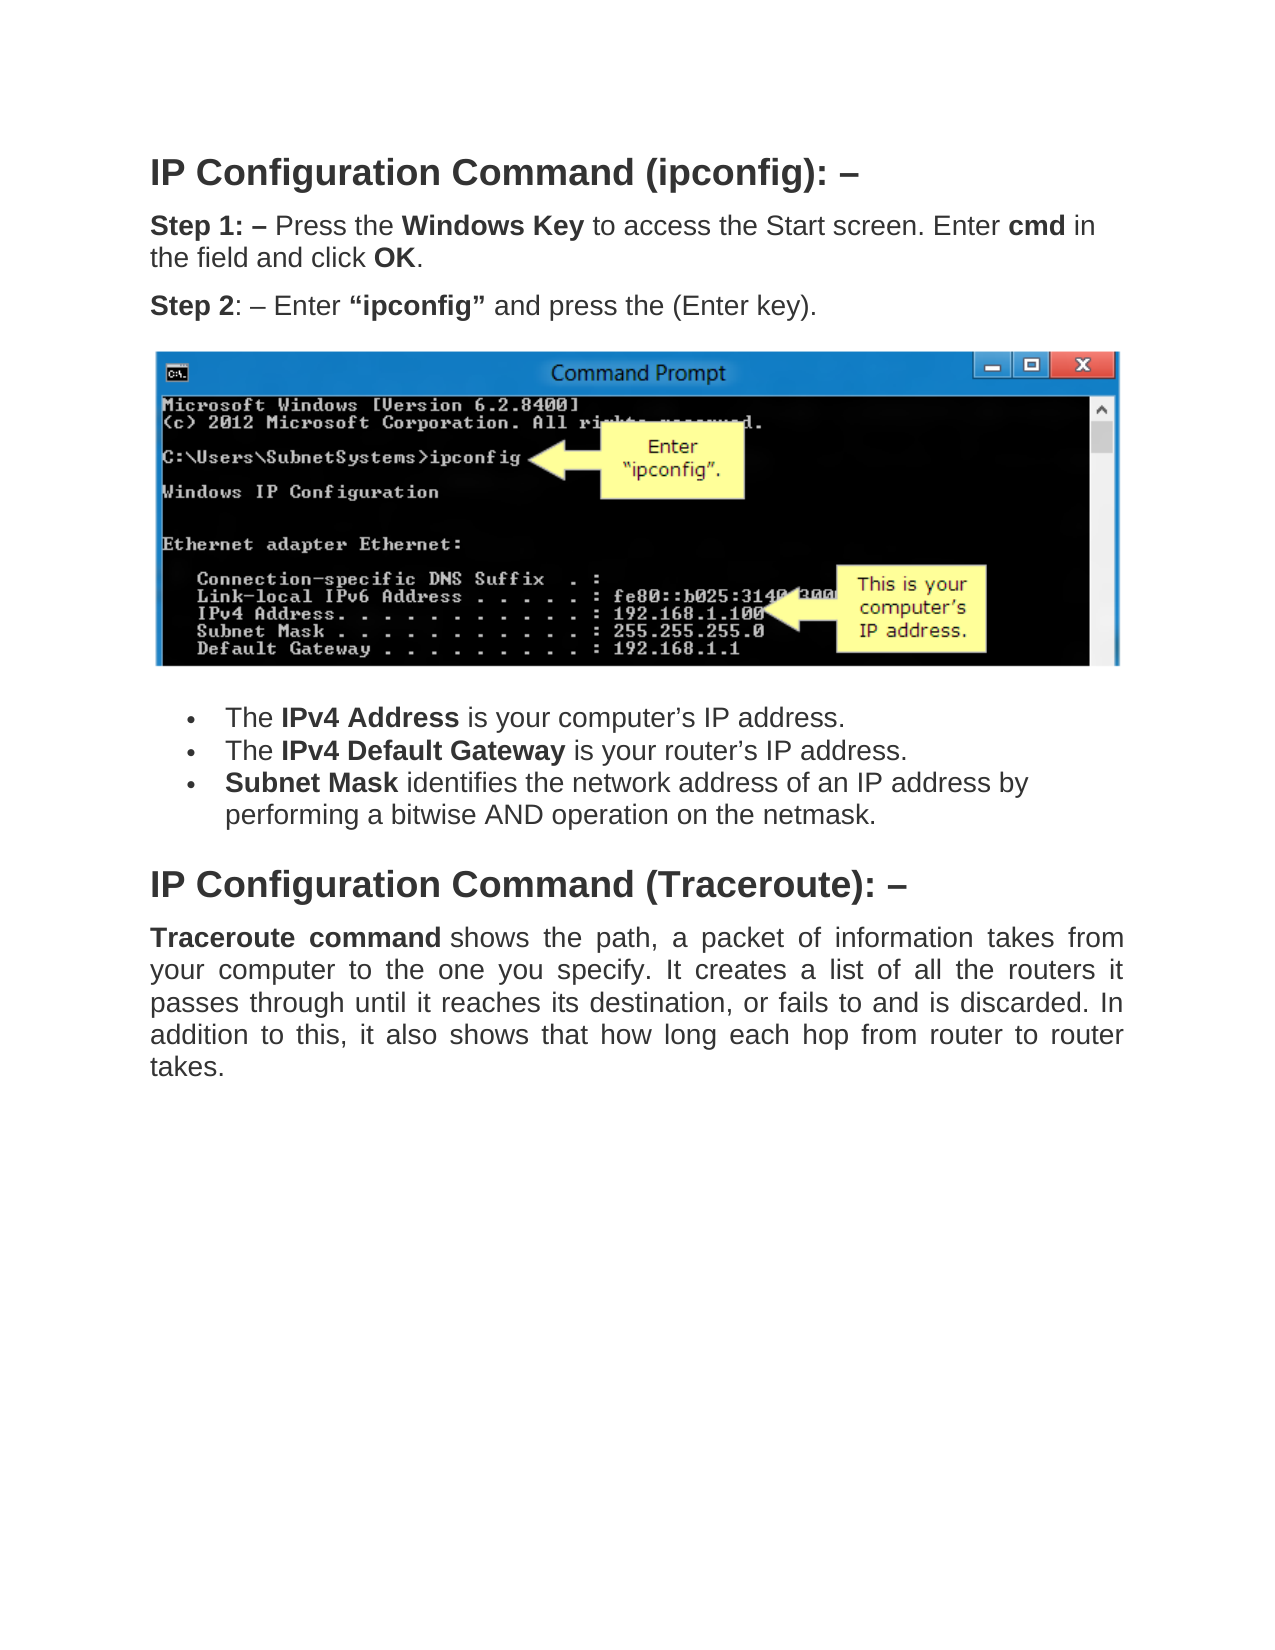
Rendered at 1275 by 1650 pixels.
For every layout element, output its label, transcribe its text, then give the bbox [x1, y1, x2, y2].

list The IPv4 Default Gateway is your router’s IP address. [187, 733, 1125, 766]
picture [150, 346, 1125, 672]
text Step 2: – Enter “ipconfig” and press the (Enter key). [150, 289, 1125, 322]
text Step 1: – Press the Windows Key to access the Start screen. Enter cmd in the field and click OK. [150, 209, 1125, 273]
list The IPv4 Address is your computer’s IP address. [187, 701, 1125, 733]
subtitle IP Configuration Command (Traceroute): – [150, 862, 1125, 905]
list Subnet Mask identifies the network address of an IP address by performing a bitwise AND operation on the netmask. [187, 766, 1125, 831]
text Traceroute command shows the path, a packet of information takes from your computer to the one you specify. It creates a list of all the routers it passes through until it reaches its destination, or fails to and is discarded. In addition to this, it also shows that how long each hop from router to router takes. [150, 921, 1125, 1083]
subtitle IP Configuration Command (ipconfig): – [150, 150, 1125, 193]
